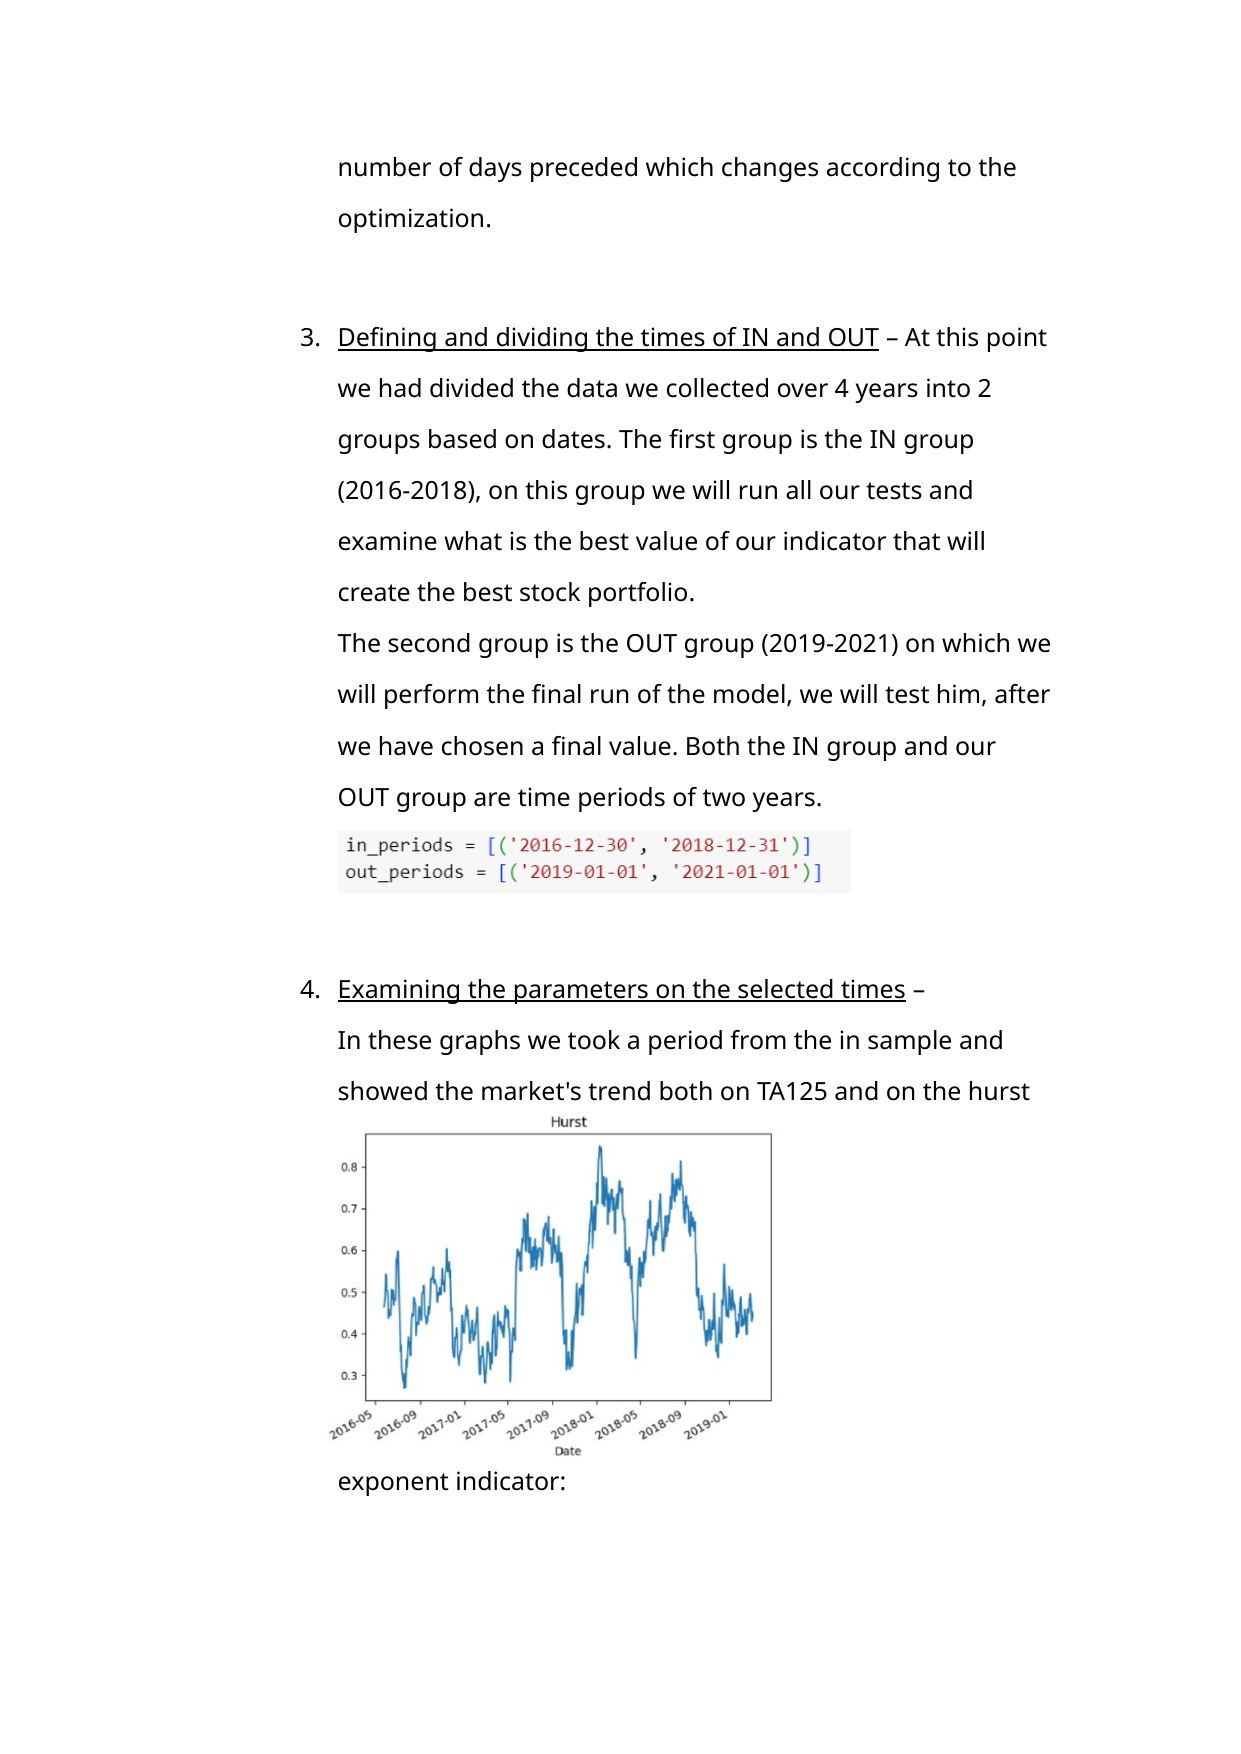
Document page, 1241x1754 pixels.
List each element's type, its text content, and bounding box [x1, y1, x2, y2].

picture [337, 830, 852, 893]
picture [317, 1109, 788, 1464]
list The second group is the OUT group (2019-2021) on which we will perform the final run of the model, we will test him, after we have chosen a final value. Both the IN group and our OUT group are time periods of two years. [337, 626, 1053, 813]
list Defining and dividing the times of IN and OUT – At this point we had divided the data we collected over 4 years into 2 groups based on dates. The first group is the IN group (2016-2018), on this group we will run all our tests and examine what is the best value of our indicator that will create the best stock portfolio. [300, 320, 1053, 609]
